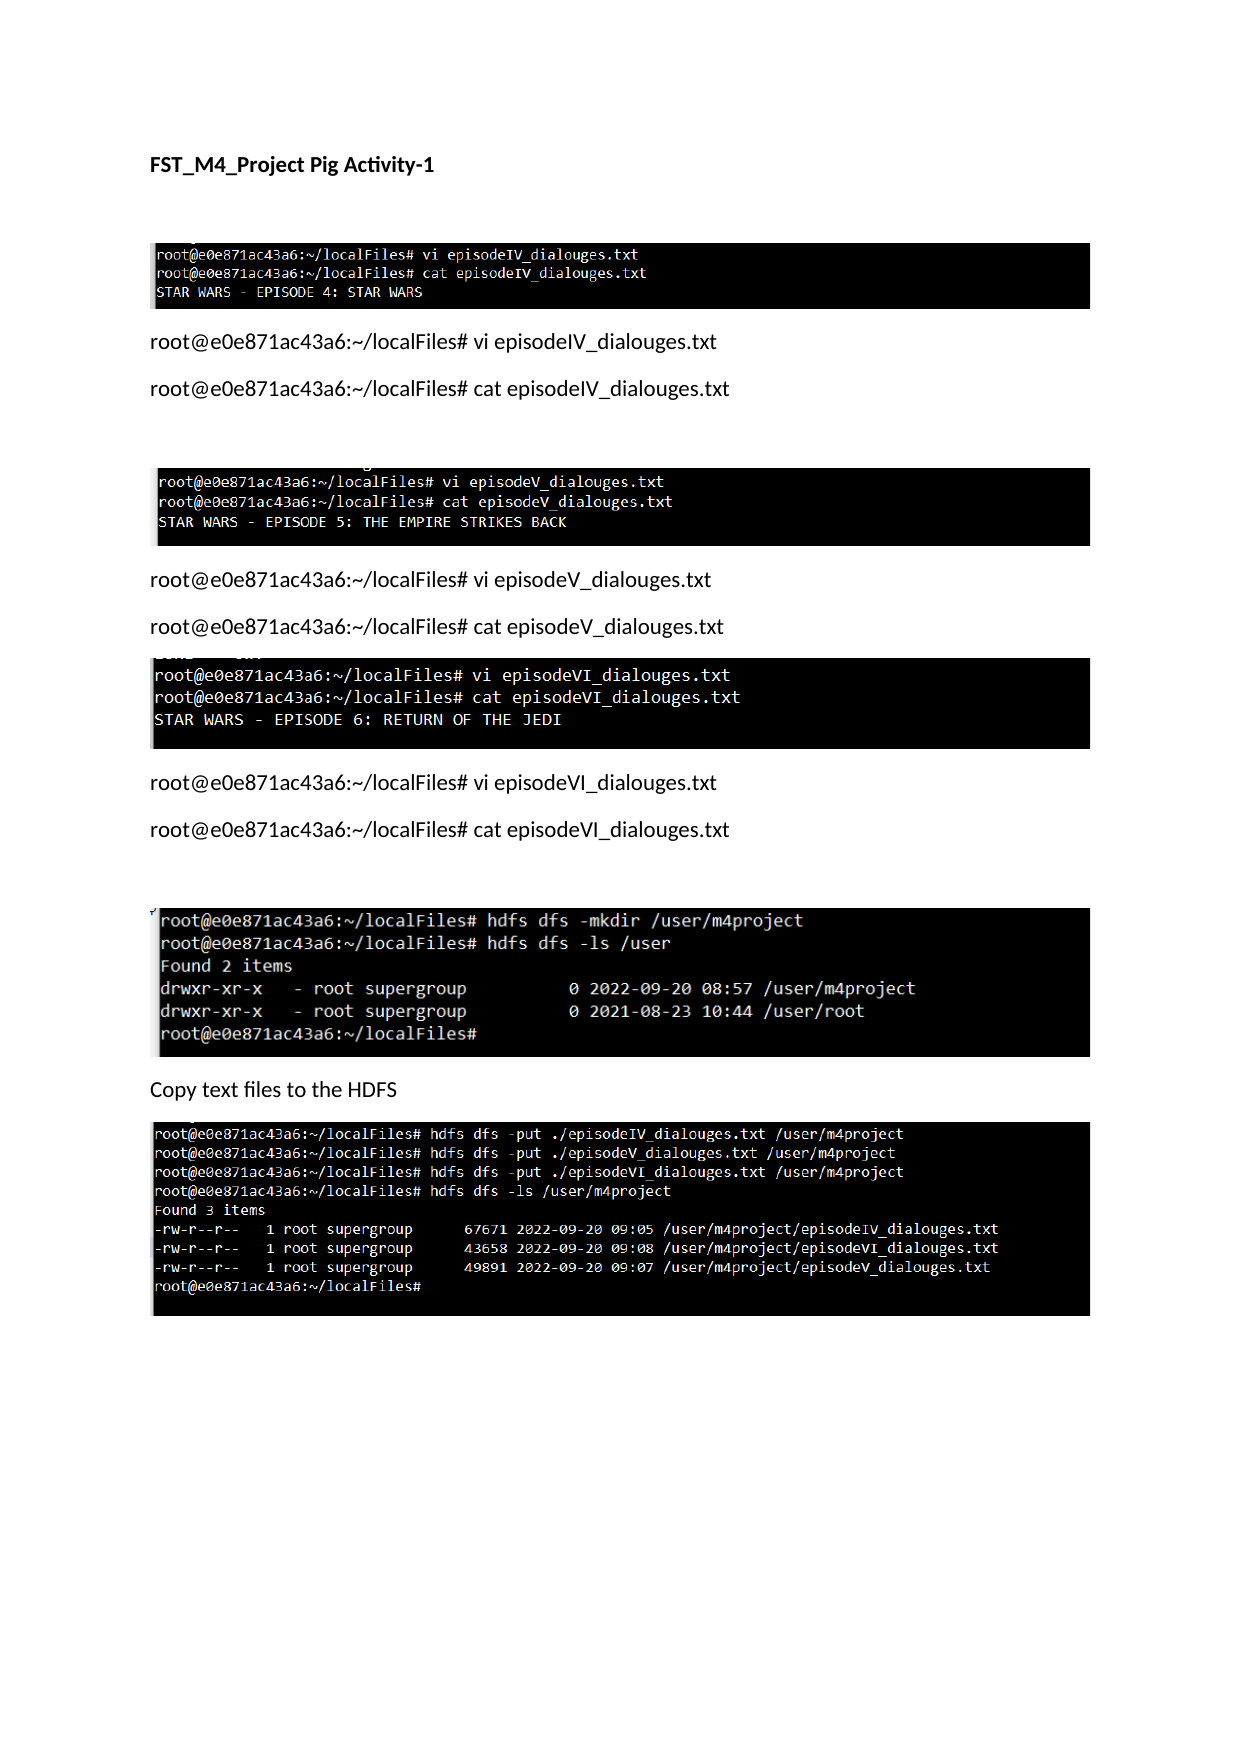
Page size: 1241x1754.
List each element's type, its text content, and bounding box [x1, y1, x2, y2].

text FST_M4_Project Pig Activity-1 [150, 150, 1090, 178]
text root@e0e871ac43a6:~/localFiles# vi episodeV_dialouges.txt [150, 565, 1090, 593]
picture [150, 908, 1091, 1057]
text root@e0e871ac43a6:~/localFiles# vi episodeIV_dialouges.txt [150, 327, 1090, 355]
text root@e0e871ac43a6:~/localFiles# cat episodeV_dialouges.txt [150, 612, 1090, 640]
picture [150, 658, 1091, 749]
picture [150, 1122, 1091, 1316]
picture [150, 243, 1091, 309]
text root@e0e871ac43a6:~/localFiles# cat episodeIV_dialouges.txt [150, 374, 1090, 402]
text Copy text files to the HDFS [150, 1075, 1090, 1103]
picture [150, 468, 1091, 546]
text root@e0e871ac43a6:~/localFiles# vi episodeVI_dialouges.txt [150, 768, 1090, 796]
text root@e0e871ac43a6:~/localFiles# cat episodeVI_dialouges.txt [150, 815, 1090, 843]
